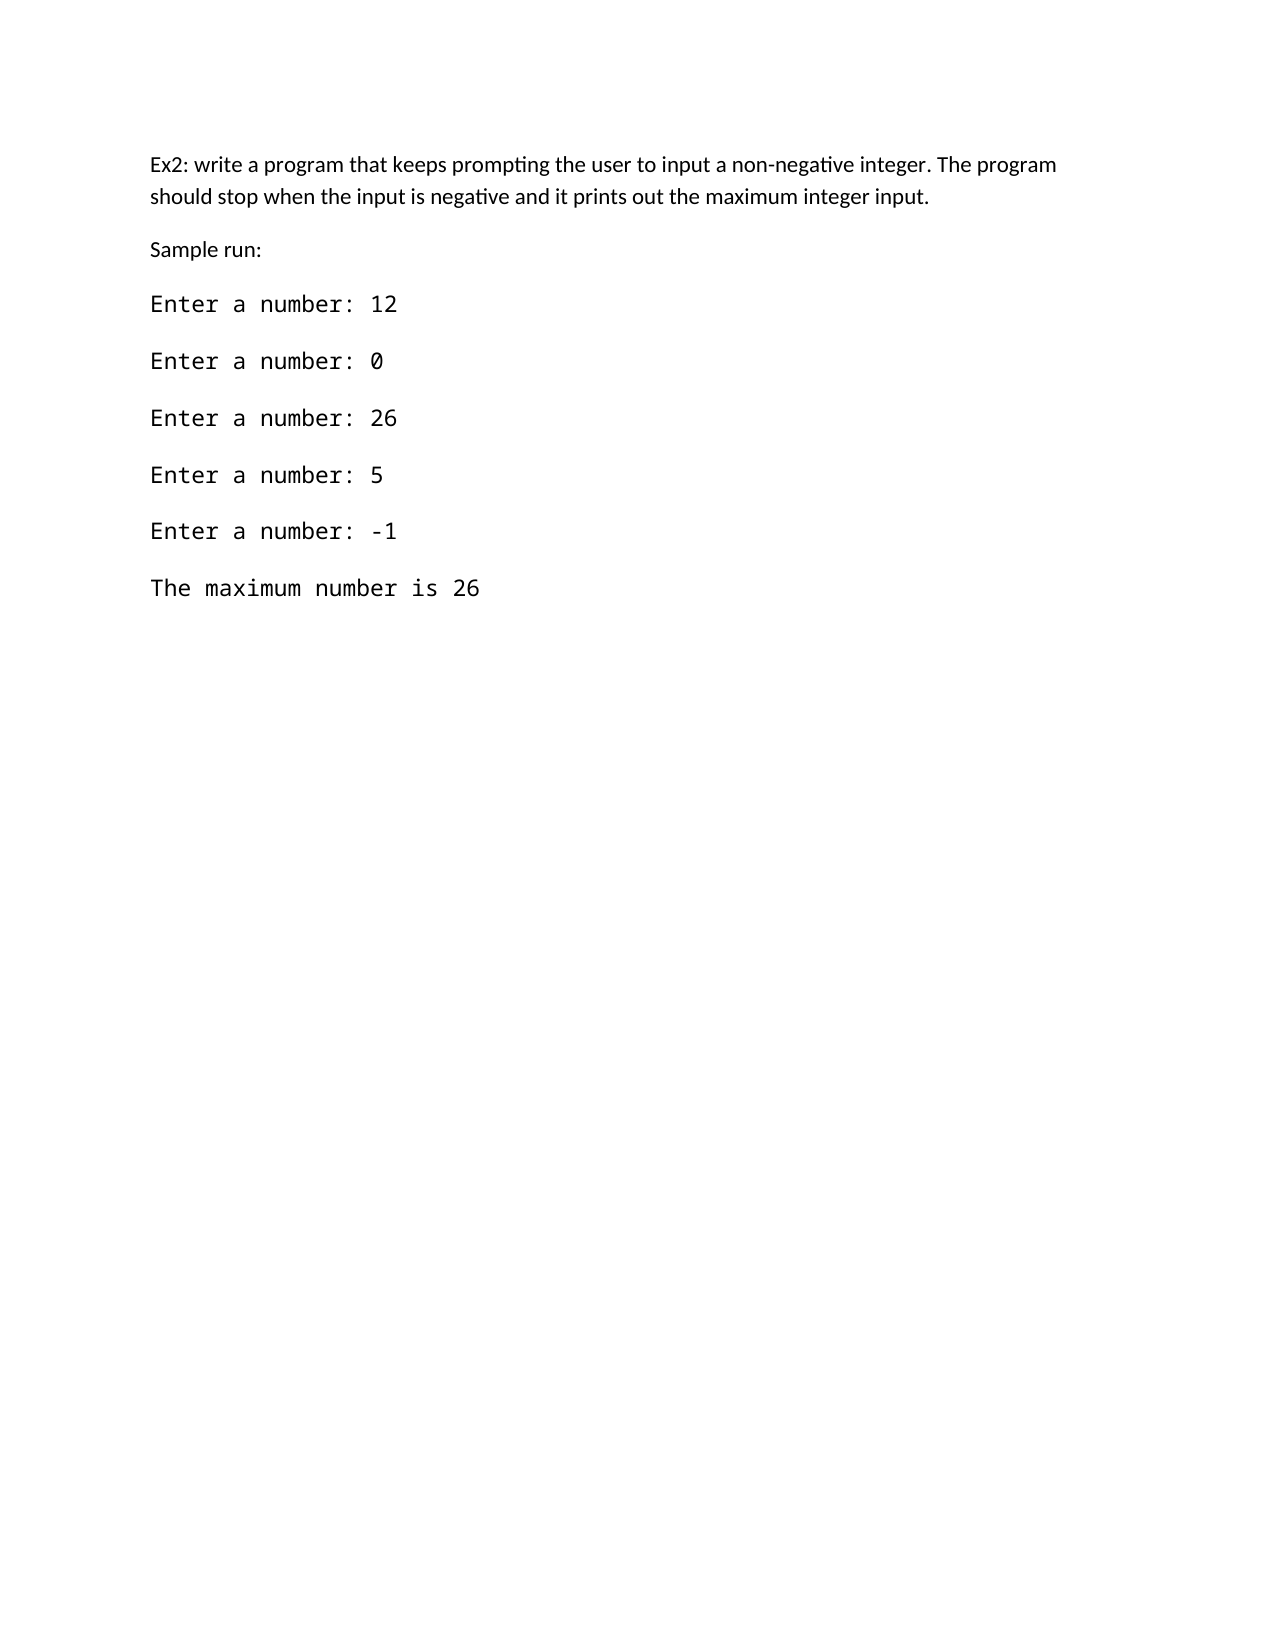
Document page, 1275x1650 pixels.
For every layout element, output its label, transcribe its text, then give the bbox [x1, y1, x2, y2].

text The maximum number is 26 [150, 572, 1125, 603]
text Enter a number: -1 [150, 515, 1125, 547]
text Enter a number: 12 [150, 288, 1125, 319]
text Ex2: write a program that keeps prompting the user to input a non-negative integer. The program should stop when the input is negative and it prints out the maximum integer input. [150, 150, 1125, 210]
text Enter a number: 5 [150, 458, 1125, 490]
text Sample run: [150, 235, 1125, 263]
text Enter a number: 26 [150, 402, 1125, 433]
text Enter a number: 0 [150, 345, 1125, 376]
